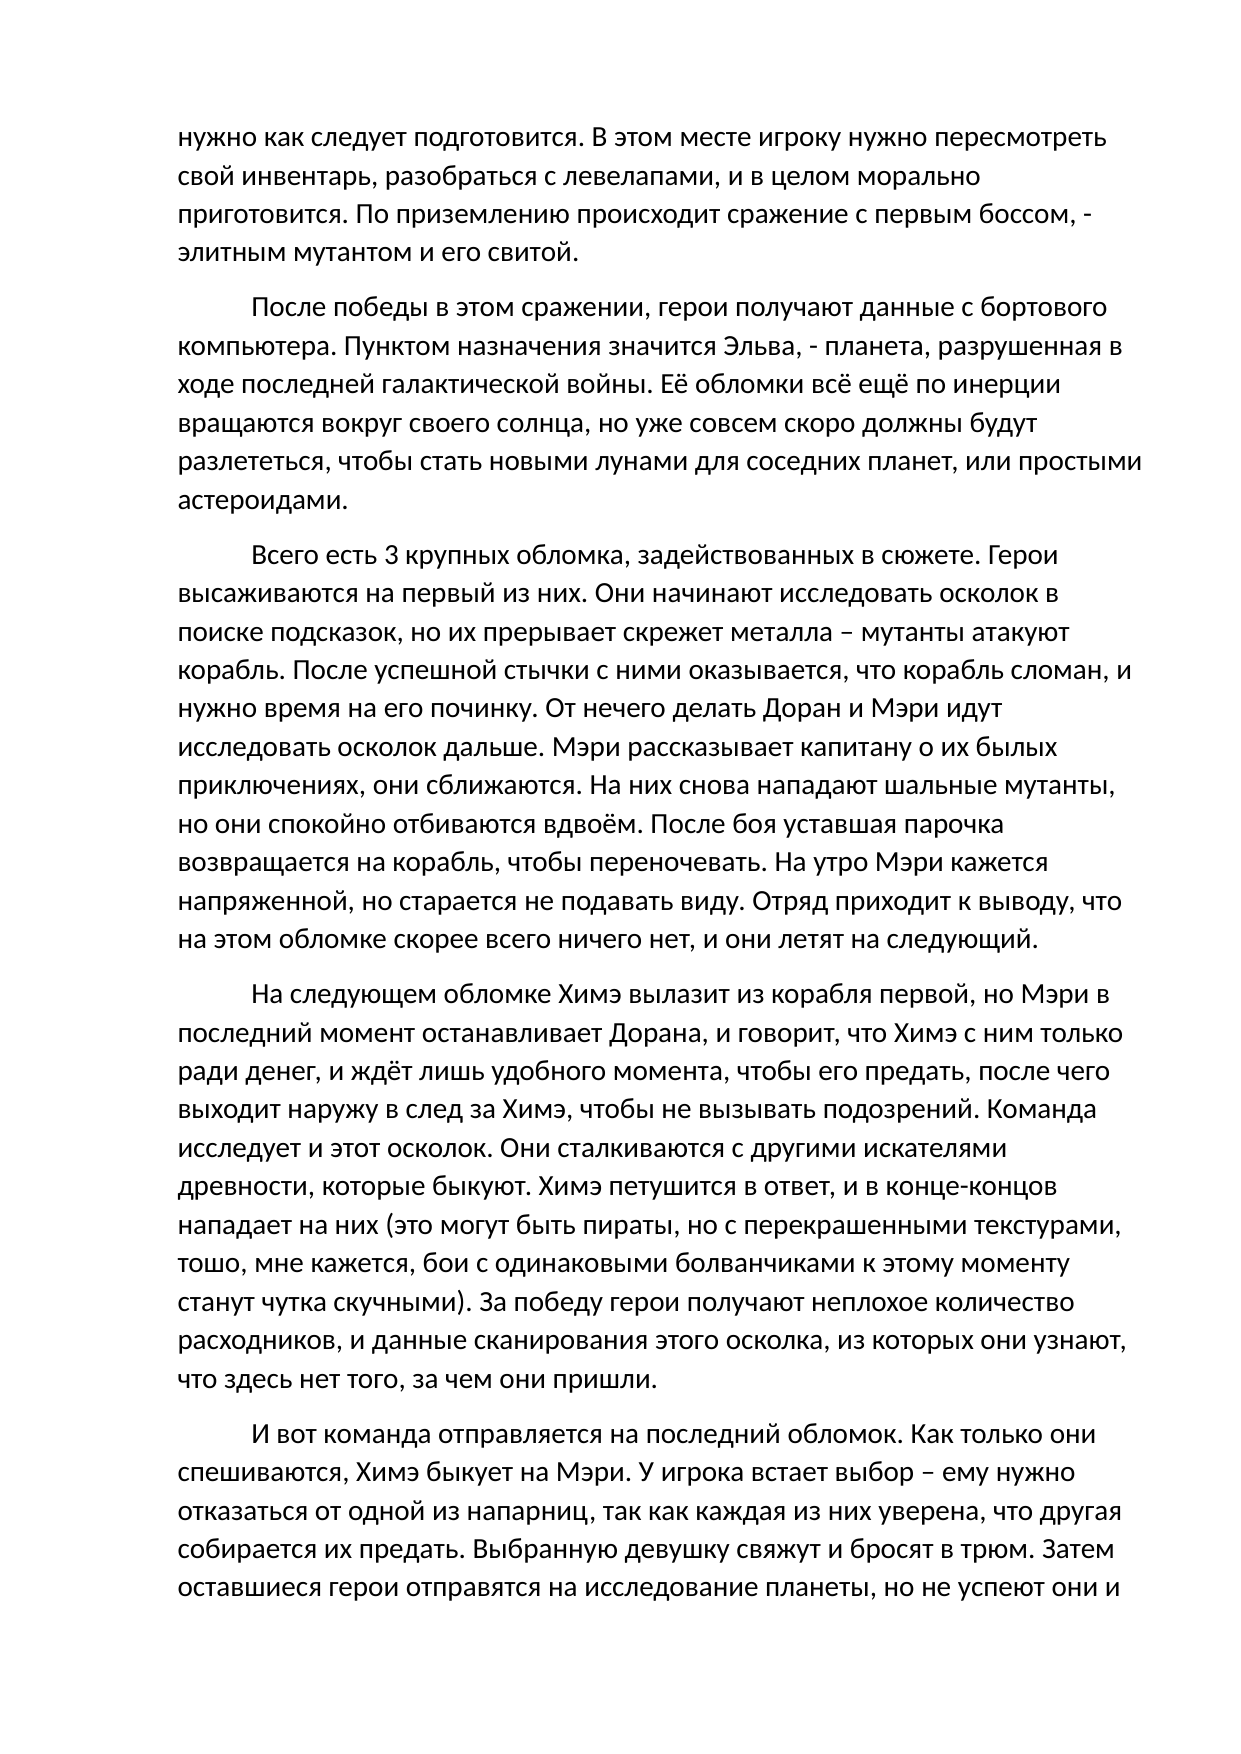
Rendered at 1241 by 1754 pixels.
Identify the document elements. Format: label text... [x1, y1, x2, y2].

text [177, 118, 1152, 269]
text После победы в этом сражении, герои получают данные с бортового компьютера. Пунктом назначения значится Эльва, - планета, разрушенная в ходе последней галактической войны. Её обломки всё ещё по инерции вращаются вокруг своего солнца, но уже совсем скоро должны будут разлететься, чтобы стать новыми лунами для соседних планет, или простыми астероидами. [177, 288, 1152, 516]
text Всего есть 3 крупных обломка, задействованных в сюжете. Герои высаживаются на первый из них. Они начинают исследовать осколок в поиске подсказок, но их прерывает скрежет металла – мутанты атакуют корабль. После успешной стычки с ними оказывается, что корабль сломан, и нужно время на его починку. От нечего делать Доран и Мэри идут исследовать осколок дальше. Мэри рассказывает капитану о их былых приключениях, они сближаются. На них снова нападают шальные мутанты, но они спокойно отбиваются вдвоём. После боя уставшая парочка возвращается на корабль, чтобы переночевать. На утро Мэри кажется напряженной, но старается не подавать виду. Отряд приходит к выводу, что на этом обломке скорее всего ничего нет, и они летят на следующий. [177, 536, 1152, 956]
text На следующем обломке Химэ вылазит из корабля первой, но Мэри в последний момент останавливает Дорана, и говорит, что Химэ с ним только ради денег, и ждёт лишь удобного момента, чтобы его предать, после чего выходит наружу в след за Химэ, чтобы не вызывать подозрений. Команда исследует и этот осколок. Они сталкиваются с другими искателями древности, которые быкуют. Химэ петушится в ответ, и в конце-концов нападает на них (это могут быть пираты, но с перекрашенными текстурами, тошо, мне кажется, бои с одинаковыми болванчиками к этому моменту станут чутка скучными). За победу герои получают неплохое количество расходников, и данные сканирования этого осколка, из которых они узнают, что здесь нет того, за чем они пришли. [177, 975, 1152, 1395]
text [177, 1415, 1152, 1604]
